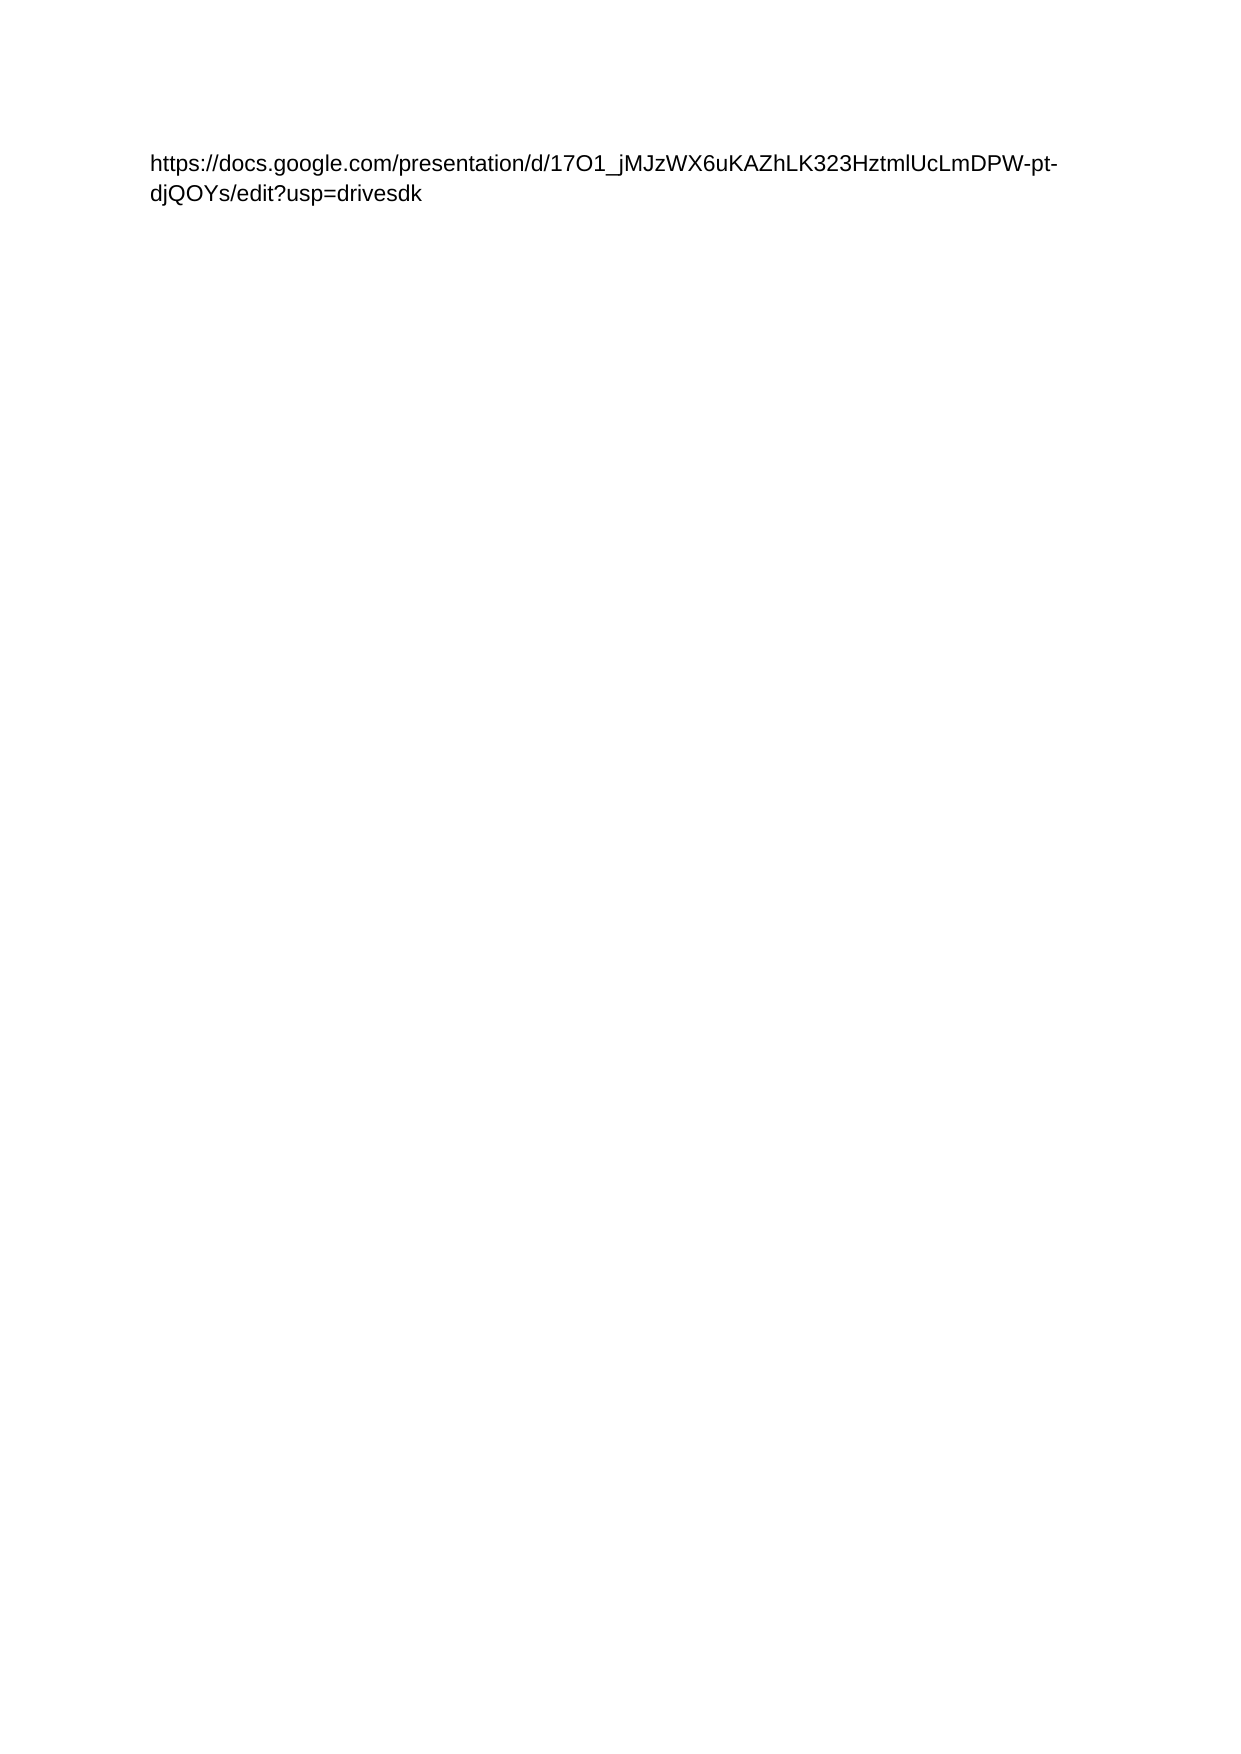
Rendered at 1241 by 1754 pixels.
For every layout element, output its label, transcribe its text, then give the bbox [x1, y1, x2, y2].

text https://docs.google.com/presentation/d/17O1_jMJzWX6uKAZhLK323HztmlUcLmDPW-pt-djQOYs/edit?usp=drivesdk [150, 150, 1090, 207]
